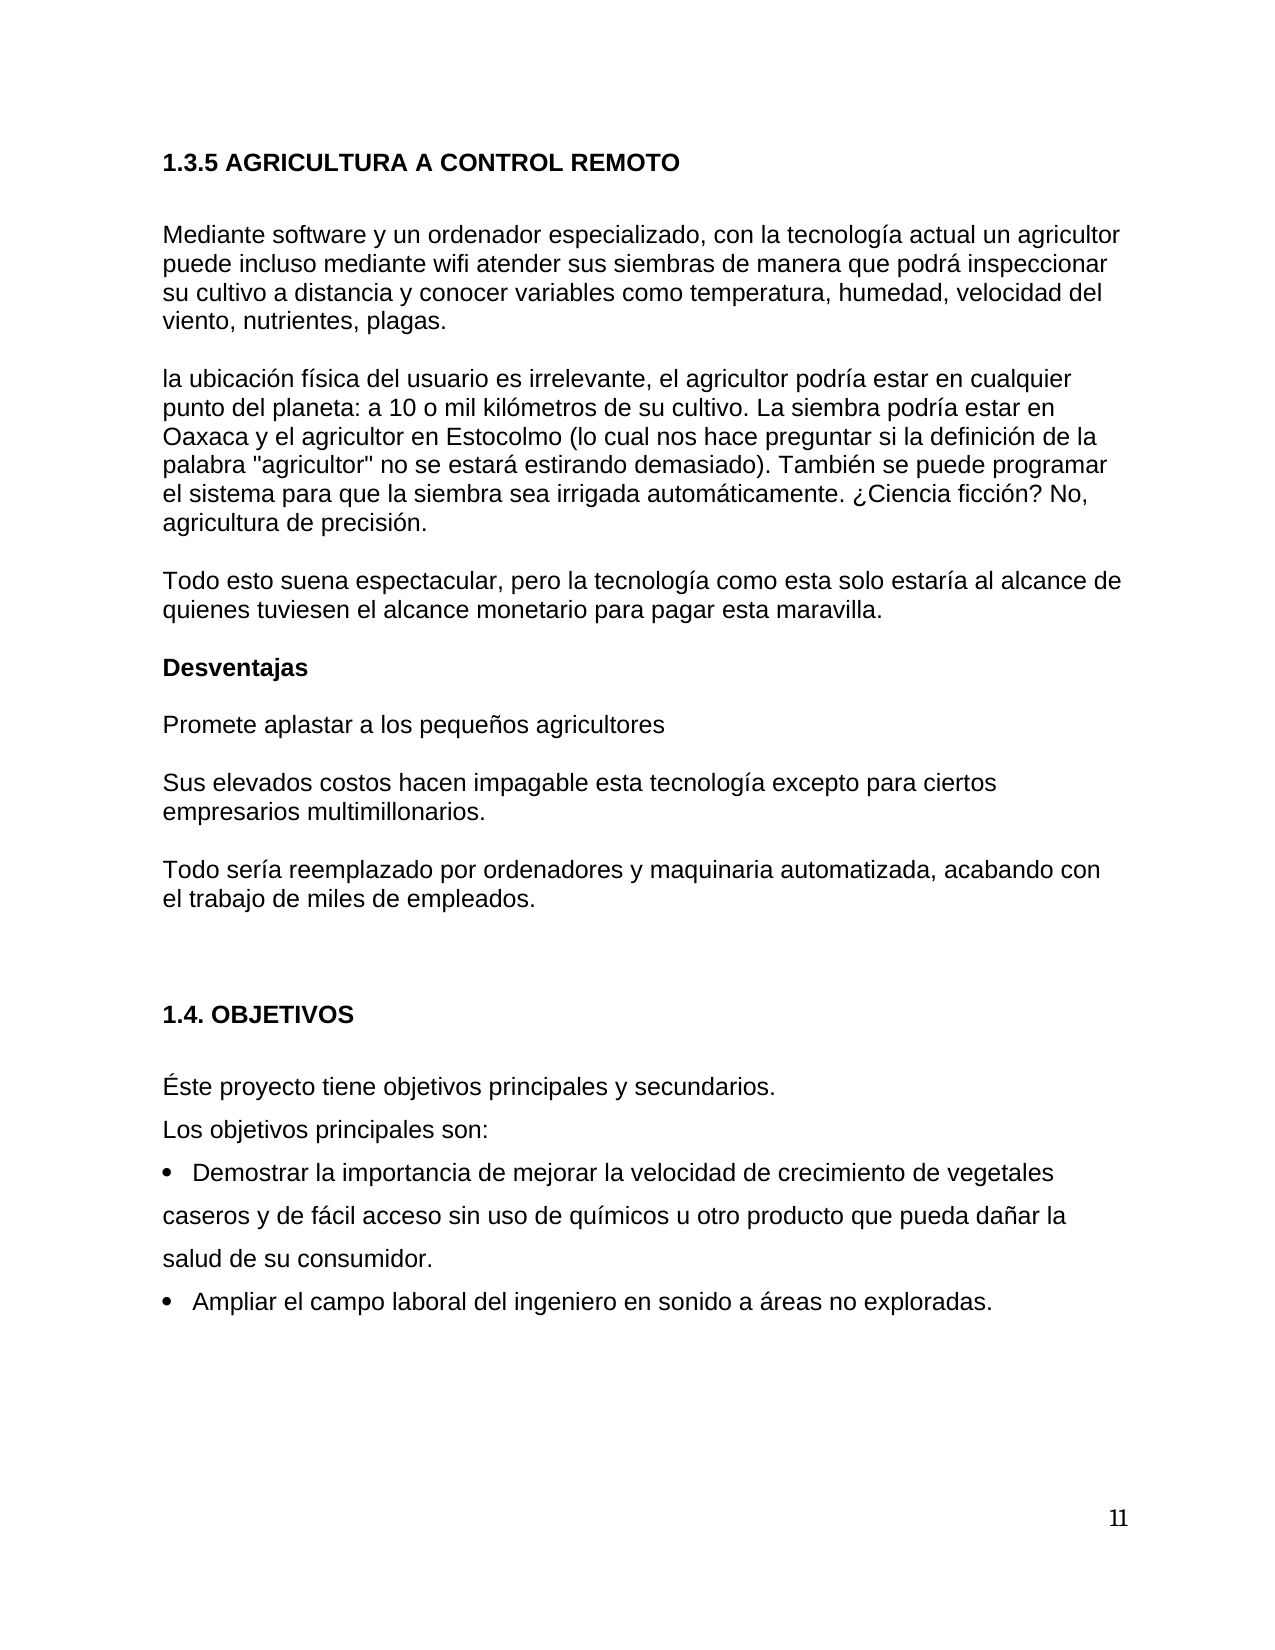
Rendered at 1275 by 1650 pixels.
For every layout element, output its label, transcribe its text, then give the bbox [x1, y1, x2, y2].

text Todo sería reemplazado por ordenadores y maquinaria automatizada, acabando con el trabajo de miles de empleados. [162, 855, 1127, 912]
text Sus elevados costos hacen impagable esta tecnología excepto para ciertos empresarios multimillonarios. [162, 768, 1127, 826]
list Ampliar el campo laboral del ingeniero en sonido a áreas no exploradas. [162, 1287, 1127, 1316]
text Éste proyecto tiene objetivos principales y secundarios. [162, 1071, 1127, 1100]
text Todo esto suena espectacular, pero la tecnología como esta solo estaría al alcance de quienes tuviesen el alcance monetario para pagar esta maravilla. [162, 566, 1127, 623]
text Los objetivos principales son: [162, 1114, 1127, 1143]
subtitle 1.3.5 AGRICULTURA A CONTROL REMOTO [162, 148, 1127, 176]
text Desventajas [162, 652, 1127, 681]
text la ubicación física del usuario es irrelevante, el agricultor podría estar en cualquier punto del planeta: a 10 o mil kilómetros de su cultivo. La siembra podría estar en Oaxaca y el agricultor en Estocolmo (lo cual nos hace preguntar si la definición de la palabra "agricultor" no se estará estirando demasiado). También se puede programar el sistema para que la siembra sea irrigada automáticamente. ¿Ciencia ficción? No, agricultura de precisión. [162, 364, 1127, 537]
list Demostrar la importancia de mejorar la velocidad de crecimiento de vegetales caseros y de fácil acceso sin uso de químicos u otro producto que pueda dañar la salud de su consumidor. [162, 1158, 1127, 1273]
text Mediante software y un ordenador especializado, con la tecnología actual un agricultor puede incluso mediante wifi atender sus siembras de manera que podrá inspeccionar su cultivo a distancia y conocer variables como temperatura, humedad, velocidad del viento, nutrientes, plagas. [162, 220, 1127, 335]
text Promete aplastar a los pequeños agricultores [162, 710, 1127, 739]
subtitle 1.4. OBJETIVOS [162, 999, 1127, 1028]
